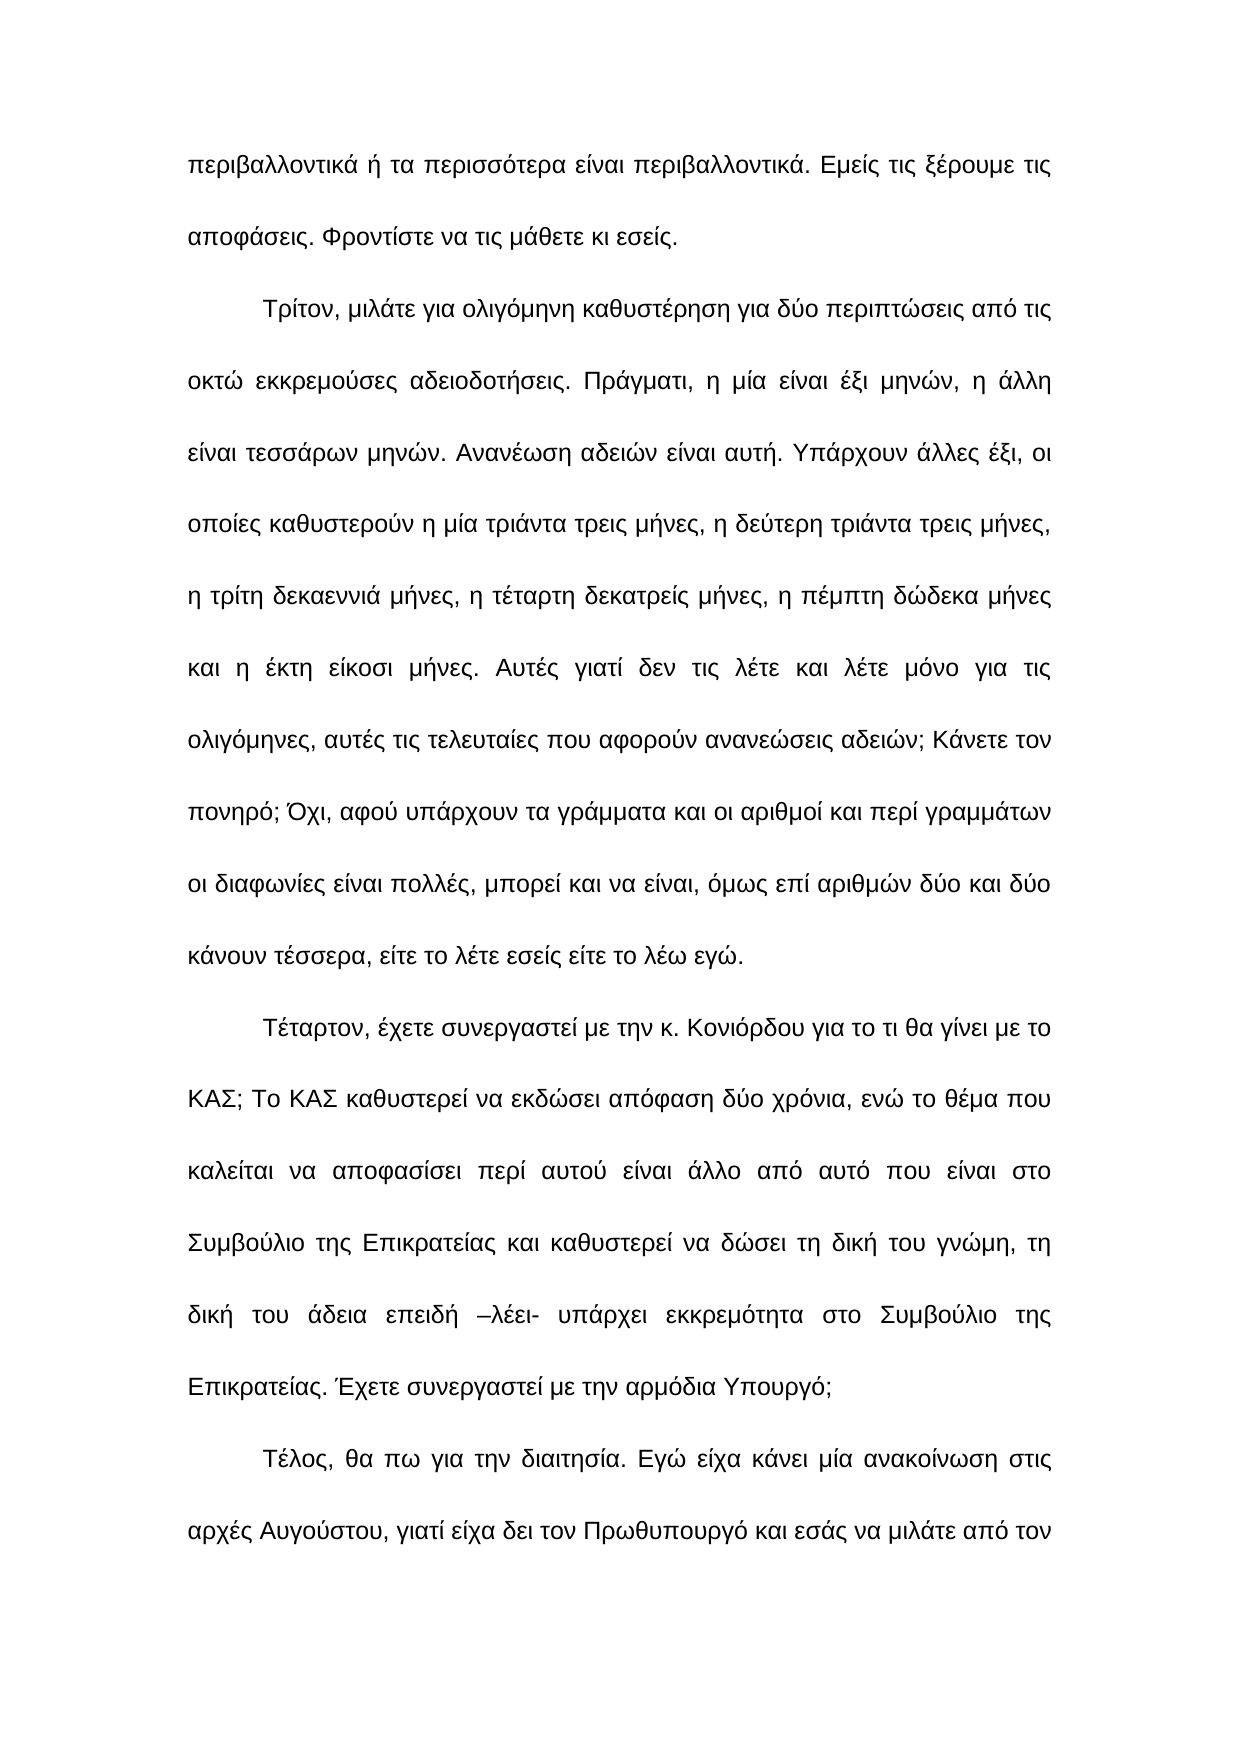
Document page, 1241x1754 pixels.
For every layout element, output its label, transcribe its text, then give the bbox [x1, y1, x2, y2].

text Τέταρτον, έχετε συνεργαστεί με την κ. Κονιόρδου για το τι θα γίνει με το ΚΑΣ; Το ΚΑΣ καθυστερεί να εκδώσει απόφαση δύο χρόνια, ενώ το θέμα που καλείται να αποφασίσει περί αυτού είναι άλλο από αυτό που είναι στο Συμβούλιο της Επικρατείας και καθυστερεί να δώσει τη δική του γνώμη, τη δική του άδεια επειδή –λέει- υπάρχει εκκρεμότητα στο Συμβούλιο της Επικρατείας. Έχετε συνεργαστεί με την αρμόδια Υπουργό; [187, 1012, 1053, 1401]
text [187, 150, 1053, 251]
text Τρίτον, μιλάτε για ολιγόμηνη καθυστέρηση για δύο περιπτώσεις από τις οκτώ εκκρεμούσες αδειοδοτήσεις. Πράγματι, η μία είναι έξι μηνών, η άλλη είναι τεσσάρων μηνών. Ανανέωση αδειών είναι αυτή. Υπάρχουν άλλες έξι, οι οποίες καθυστερούν η μία τριάντα τρεις μήνες, η δεύτερη τριάντα τρεις μήνες, η τρίτη δεκαεννιά μήνες, η τέταρτη δεκατρείς μήνες, η πέμπτη δώδεκα μήνες και η έκτη είκοσι μήνες. Αυτές γιατί δεν τις λέτε και λέτε μόνο για τις ολιγόμηνες, αυτές τις τελευταίες που αφορούν ανανεώσεις αδειών; Κάνετε τον πονηρό; Όχι, αφού υπάρχουν τα γράμματα και οι αριθμοί και περί γραμμάτων οι διαφωνίες είναι πολλές, μπορεί και να είναι, όμως επί αριθμών δύο και δύο κάνουν τέσσερα, είτε το λέτε εσείς είτε το λέω εγώ. [187, 294, 1053, 969]
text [187, 1444, 1053, 1544]
